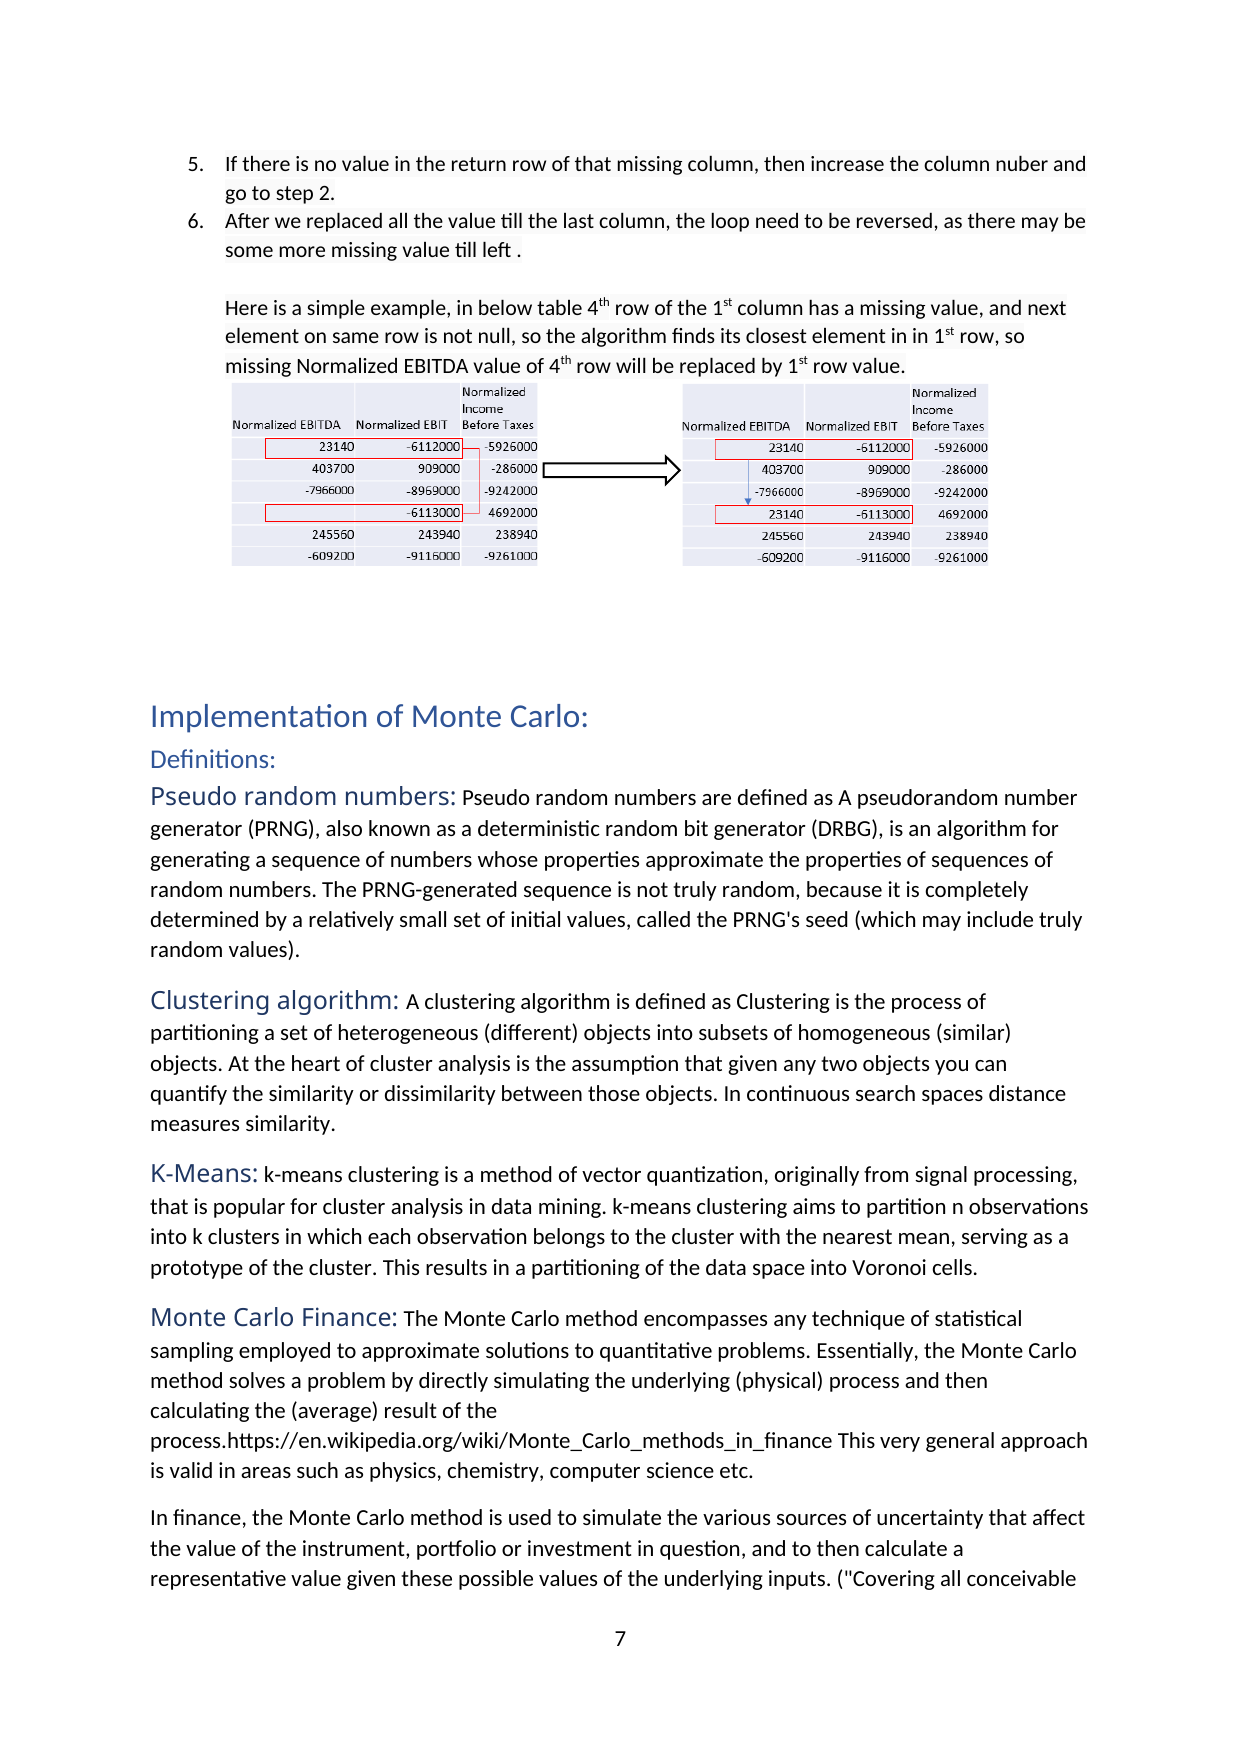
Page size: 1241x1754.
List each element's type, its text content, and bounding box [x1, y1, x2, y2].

list Here is a simple example, in below table 4th row of the 1st column has a missing value, and next element on same row is not null, so the algorithm finds its closest element in in 1st row, so missing Normalized EBITDA value of 4th row will be replaced by 1st row value. [225, 294, 1090, 379]
text K-Means: k-means clustering is a method of vector quantization, originally from signal processing, that is popular for cluster analysis in data mining. k-means clustering aims to partition n observations into k clusters in which each observation belongs to the cluster with the nearest mean, serving as a prototype of the cluster. This results in a partitioning of the data space into Voronoi cells. [150, 1156, 1090, 1281]
subtitle Implementation of Monte Carlo: [150, 694, 1090, 735]
text Clustering algorithm: A clustering algorithm is defined as Clustering is the process of partitioning a set of heterogeneous (different) objects into subsets of homogeneous (similar) objects. At the heart of cluster analysis is the assumption that given any two objects you can quantify the similarity or dissimilarity between those objects. In continuous search spaces distance measures similarity. [150, 982, 1090, 1137]
picture [682, 383, 990, 566]
picture [230, 381, 538, 566]
text Pseudo random numbers: Pseudo random numbers are defined as A pseudorandom number generator (PRNG), also known as a deterministic random bit generator (DRBG), is an algorithm for generating a sequence of numbers whose properties approximate the properties of sequences of random numbers. The PRNG-generated sequence is not truly random, because it is completely determined by a relatively small set of initial values, called the PRNG's seed (which may include truly random values). [150, 778, 1090, 963]
list If there is no value in the return row of that missing column, then increase the column nuber and go to step 2. [187, 150, 1090, 205]
list After we replaced all the value till the last column, the loop need to be reversed, as there may be some more missing value till left . [187, 207, 1090, 263]
text Monte Carlo Finance: The Monte Carlo method encompasses any technique of statistical sampling employed to approximate solutions to quantitative problems. Essentially, the Monte Carlo method solves a problem by directly simulating the underlying (physical) process and then calculating the (average) result of the process.https://en.wikipedia.org/wiki/Monte_Carlo_methods_in_finance This very general approach is valid in areas such as physics, chemistry, computer science etc. [150, 1299, 1090, 1485]
subtitle Definitions: [150, 743, 1090, 776]
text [150, 1503, 1090, 1592]
